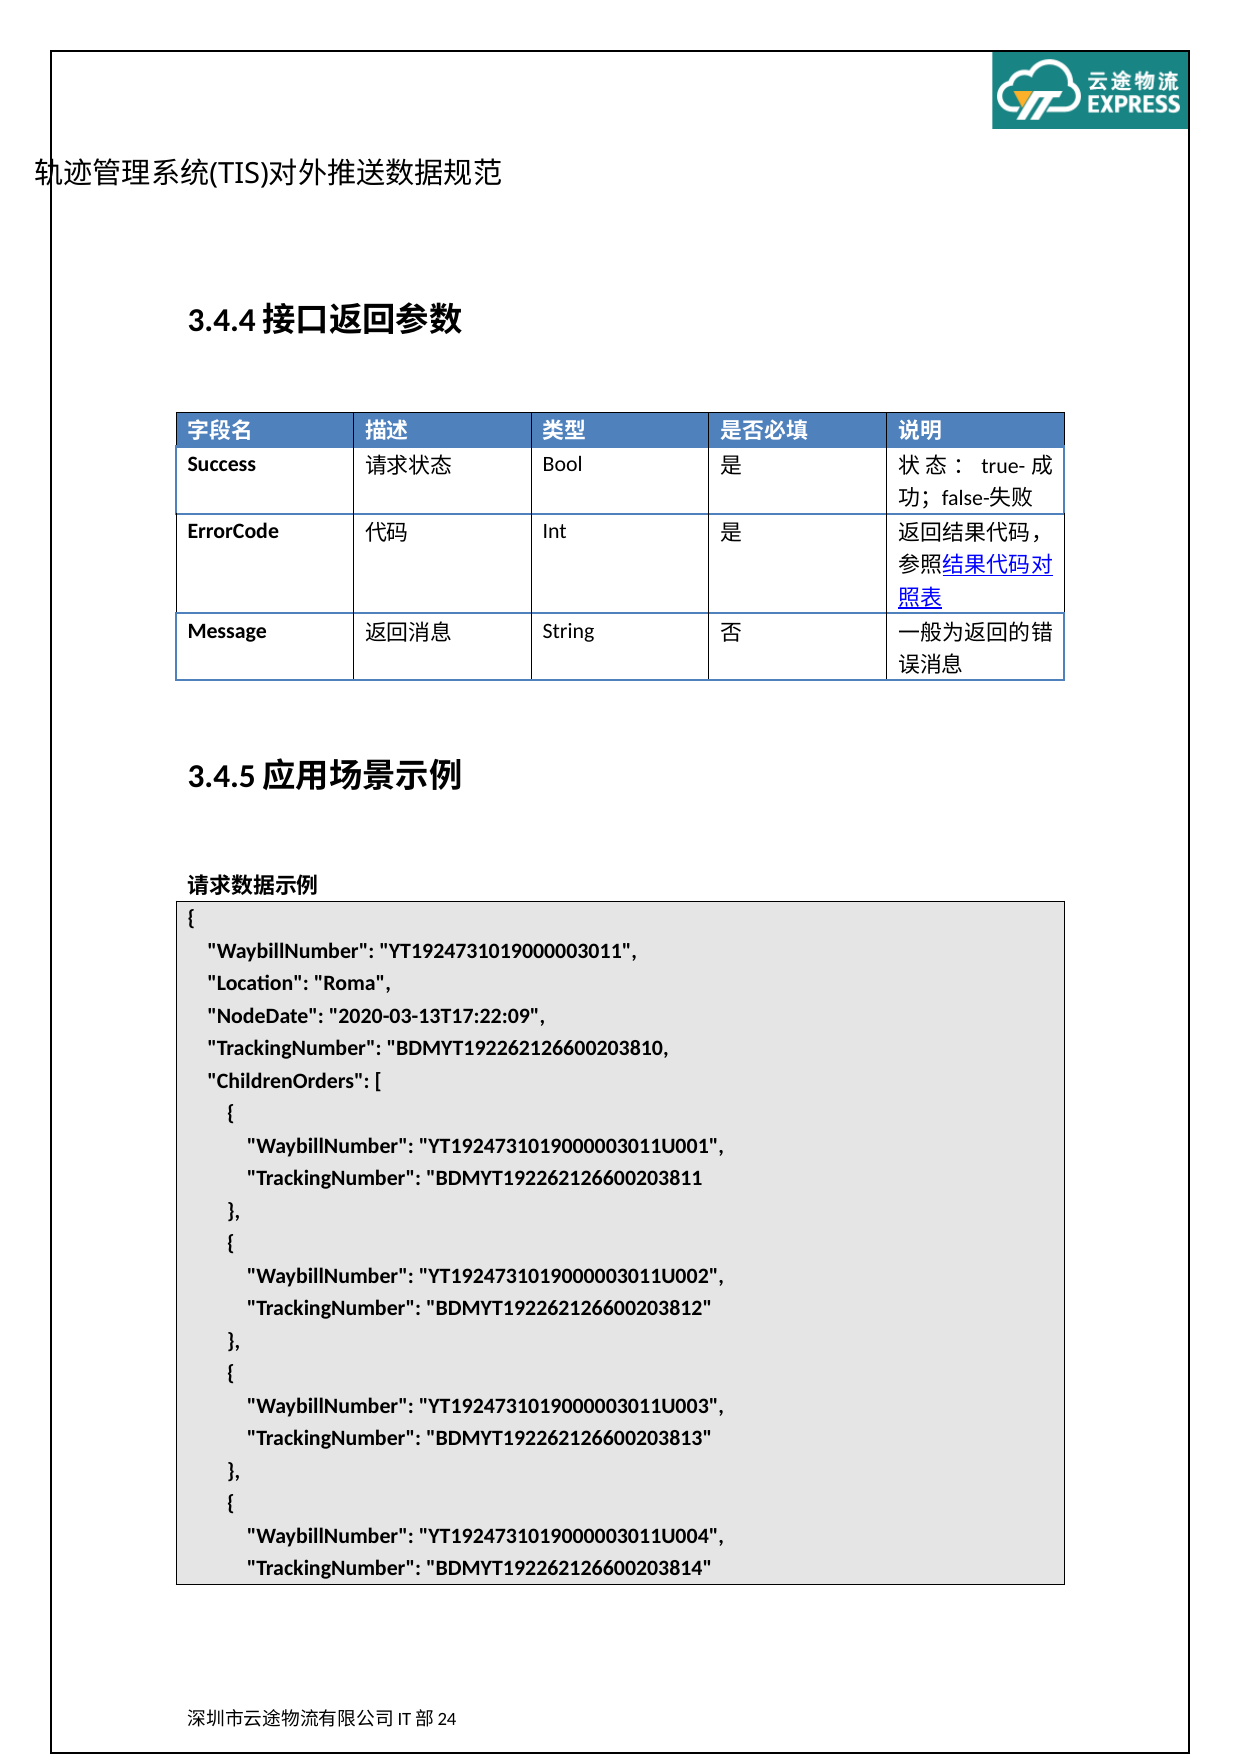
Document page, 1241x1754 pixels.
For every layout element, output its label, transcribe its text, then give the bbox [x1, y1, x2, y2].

table_cell 一般为返回的错误消息 [887, 614, 1063, 679]
table_header 字段名 [177, 413, 353, 445]
subtitle 接口返回参数 [187, 285, 1053, 350]
table_cell 否 [709, 614, 886, 679]
table_cell 请求状态 [354, 448, 531, 512]
table_cell 是 [709, 515, 886, 612]
table_header 是否必填 [709, 413, 886, 445]
table_cell 代码 [354, 515, 531, 612]
table_cell Message [177, 614, 353, 679]
table_cell 是 [709, 448, 886, 512]
picture [992, 52, 1188, 129]
table_header 说明 [887, 413, 1064, 445]
table_cell ErrorCode [177, 515, 353, 612]
table_cell String [532, 614, 708, 679]
table_cell Bool [532, 448, 708, 512]
table_cell Int [532, 515, 708, 612]
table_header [177, 902, 1064, 1584]
text 请求数据示例 [187, 868, 1053, 901]
table_cell 返回消息 [354, 614, 531, 679]
table_cell 返回结果代码，参照结果代码对照表 [887, 515, 1064, 612]
table_header 描述 [354, 413, 531, 445]
table_header 类型 [532, 413, 708, 445]
table_cell Success [177, 448, 353, 512]
subtitle 应用场景示例 [187, 741, 1053, 806]
table_cell 状态：true-成功；false-失败 [887, 448, 1063, 512]
